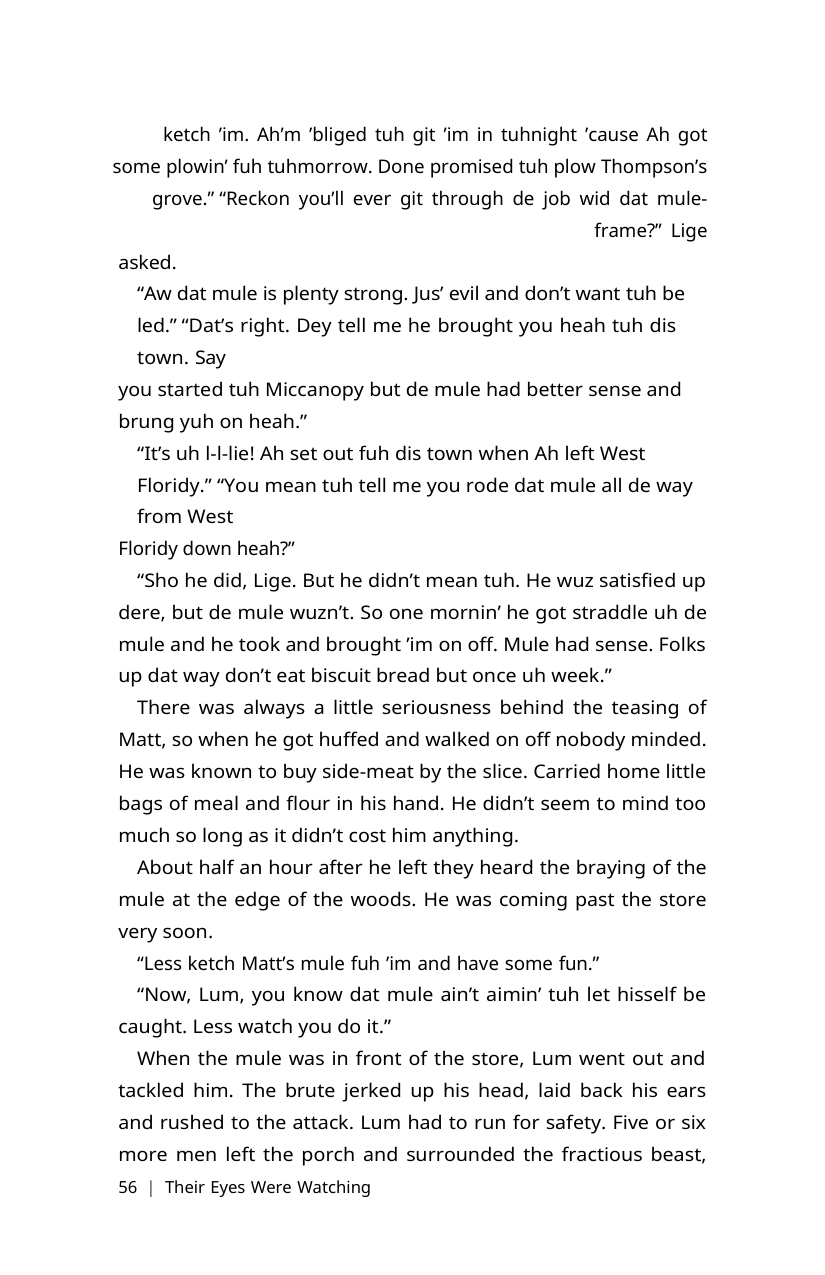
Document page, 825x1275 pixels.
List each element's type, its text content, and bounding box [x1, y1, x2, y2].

text “Now, Lum, you know dat mule ain’t aimin’ tuh let hisself be caught. Less watch you do it.” [118, 981, 707, 1039]
text ketch ’im. Ah’m ’bliged tuh git ’im in tuhnight ’cause Ah got some plowin’ fuh tuhmorrow. Done promised tuh plow Thompson’s grove.” “Reckon you’ll ever git through de job wid dat mule-frame?” Lige [110, 122, 707, 243]
text “Less ketch Matt’s mule fuh ’im and have some fun.” [137, 950, 719, 976]
text There was always a little seriousness behind the teasing of Matt, so when he got huffed and walked on off nobody minded. He was known to buy side-meat by the slice. Carried home little bags of meal and flour in his hand. He didn’t seem to mind too much so long as it didn’t cost him anything. [118, 695, 707, 848]
text asked. [118, 249, 719, 275]
text “Sho he did, Lige. But he didn’t mean tuh. He wuz satisfied up dere, but de mule wuzn’t. So one mornin’ he got straddle uh de mule and he took and brought ’im on off. Mule had sense. Folks up dat way don’t eat biscuit bread but once uh week.” [118, 567, 707, 688]
text Floridy down heah?” [118, 536, 719, 561]
text you started tuh Miccanopy but de mule had better sense and brung yuh on heah.” [118, 376, 719, 434]
text About half an hour after he left they heard the braying of the mule at the edge of the woods. He was coming past the store very soon. [118, 854, 707, 944]
text “Aw dat mule is plenty strong. Jus’ evil and don’t want tuh be led.” “Dat’s right. Dey tell me he brought you heah tuh dis town. Say [137, 281, 708, 370]
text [118, 1045, 707, 1166]
text “It’s uh l-l-lie! Ah set out fuh dis town when Ah left West Floridy.” “You mean tuh tell me you rode dat mule all de way from West [137, 440, 708, 529]
